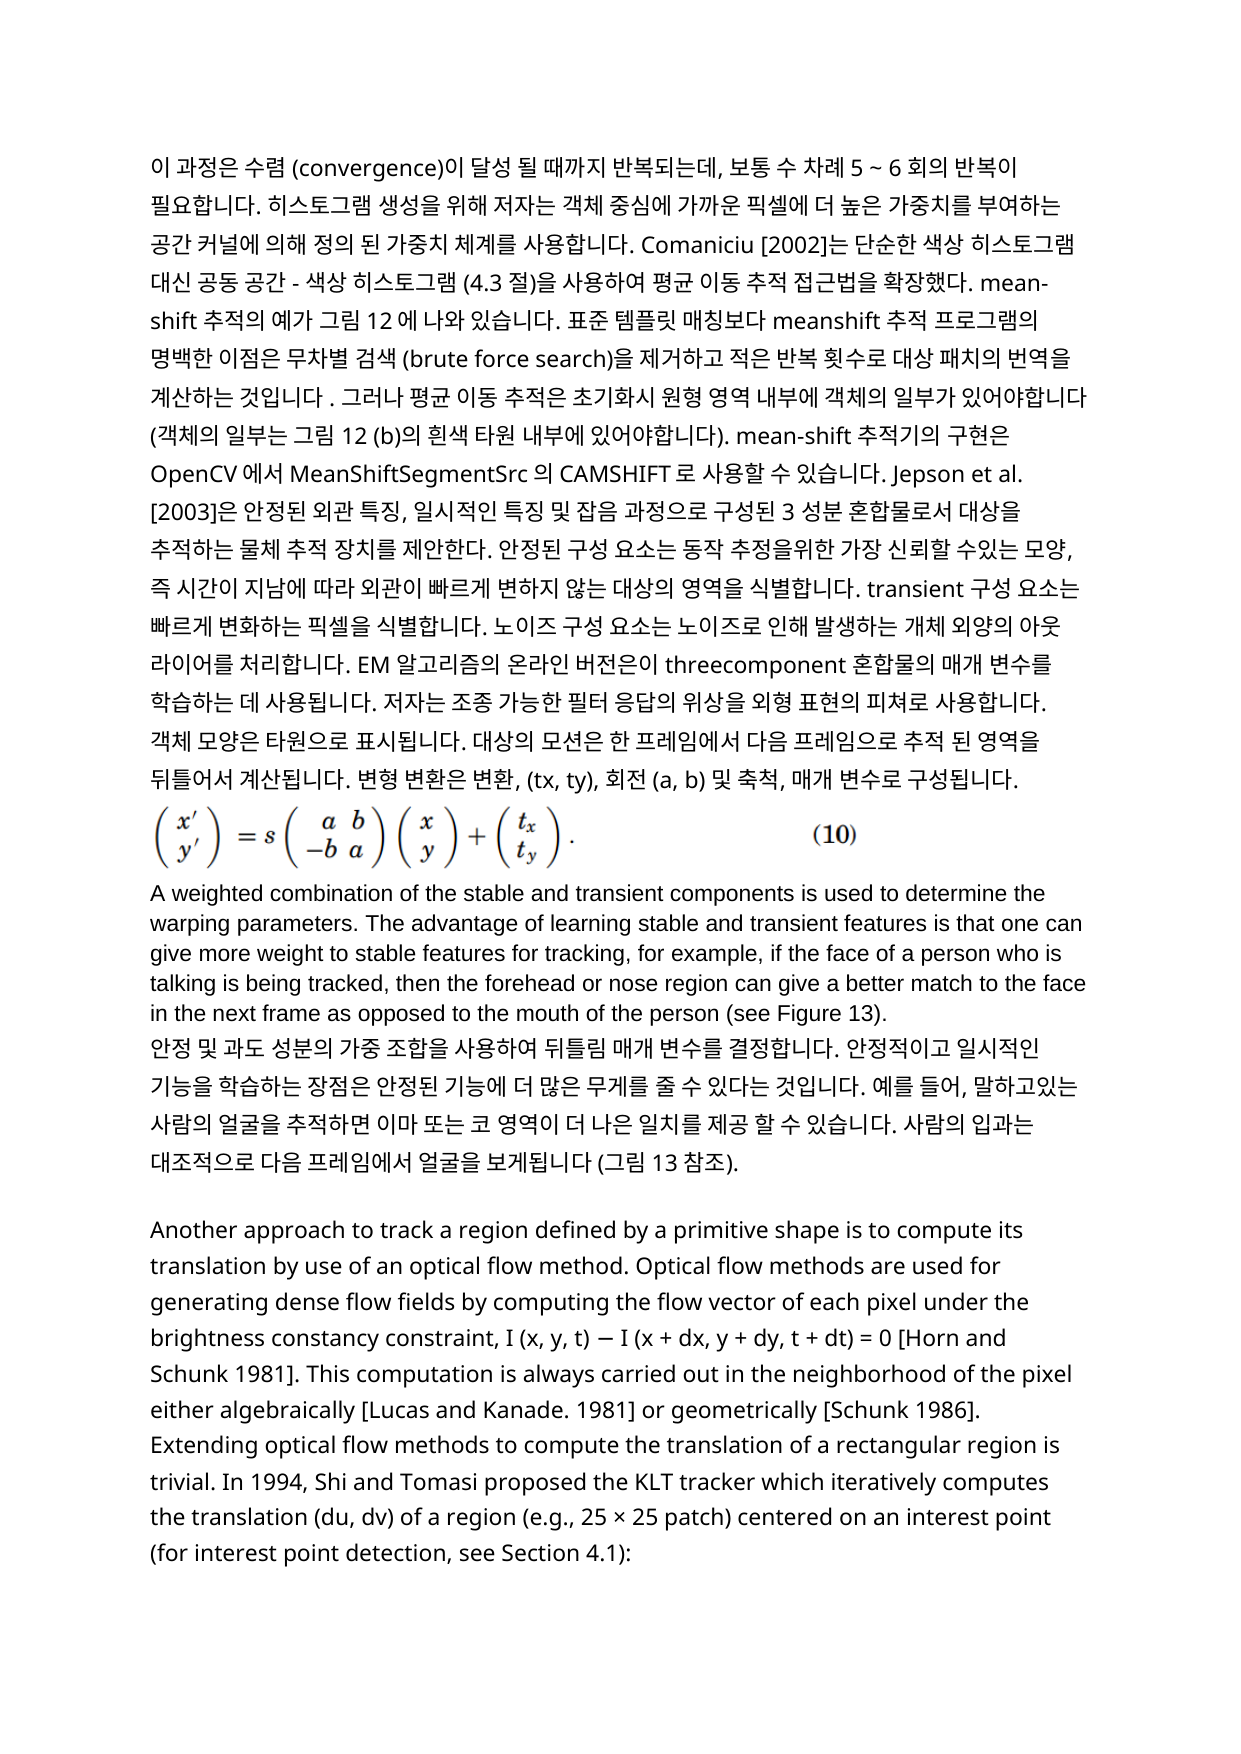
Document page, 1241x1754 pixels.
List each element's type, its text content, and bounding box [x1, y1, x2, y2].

text A weighted combination of the stable and transient components is used to determine the warping parameters. The advantage of learning stable and transient features is that one can give more weight to stable features for tracking, for example, if the face of a person who is talking is being tracked, then the forehead or nose region can give a better match to the face in the next frame as opposed to the mouth of the person (see Figure 13). [150, 879, 1090, 1027]
picture [150, 800, 861, 876]
text Another approach to track a region defined by a primitive shape is to compute its translation by use of an optical flow method. Optical flow methods are used for generating dense flow fields by computing the flow vector of each pixel under the brightness constancy constraint, I (x, y, t) − I (x + dx, y + dy, t + dt) = 0 [Horn and Schunk 1981]. This computation is always carried out in the neighborhood of the pixel either algebraically [Lucas and Kanade. 1981] or geometrically [Schunk 1986]. Extending optical flow methods to compute the translation of a rectangular region is trivial. In 1994, Shi and Tomasi proposed the KLT tracker which iteratively computes the translation (du, dv) of a region (e.g., 25 × 25 patch) centered on an interest point (for interest point detection, see Section 4.1): [150, 1214, 1090, 1568]
text 안정 및 과도 성분의 가중 조합을 사용하여 뒤틀림 매개 변수를 결정합니다. 안정적이고 일시적인 기능을 학습하는 장점은 안정된 기능에 더 많은 무게를 줄 수 있다는 것입니다. 예를 들어, 말하고있는 사람의 얼굴을 추적하면 이마 또는 코 영역이 더 나은 일치를 제공 할 수 있습니다. 사람의 입과는 대조적으로 다음 프레임에서 얼굴을 보게됩니다 (그림 13 참조). [150, 1031, 1090, 1179]
text 이 과정은 수렴 (convergence)이 달성 될 때까지 반복되는데, 보통 수 차례 5 ~ 6 회의 반복이 필요합니다. 히스토그램 생성을 위해 저자는 객체 중심에 가까운 픽셀에 더 높은 가중치를 부여하는 공간 커널에 의해 정의 된 가중치 체계를 사용합니다. Comaniciu [2002]는 단순한 색상 히스토그램 대신 공동 공간 - 색상 히스토그램 (4.3 절)을 사용하여 평균 이동 추적 접근법을 확장했다. mean-shift 추적의 예가 그림 12에 나와 있습니다. 표준 템플릿 매칭보다 meanshift 추적 프로그램의 명백한 이점은 무차별 검색 (brute force search)을 제거하고 적은 반복 횟수로 대상 패치의 번역을 계산하는 것입니다 . 그러나 평균 이동 추적은 초기화시 원형 영역 내부에 객체의 일부가 있어야합니다 (객체의 일부는 그림 12 (b)의 흰색 타원 내부에 있어야합니다). mean-shift 추적기의 구현은 OpenCV에서 MeanShiftSegmentSrc의 CAMSHIFT로 사용할 수 있습니다. Jepson et al. [2003]은 안정된 외관 특징, 일시적인 특징 및 잡음 과정으로 구성된 3 성분 혼합물로서 대상을 추적하는 물체 추적 장치를 제안한다. 안정된 구성 요소는 동작 추정을위한 가장 신뢰할 수있는 모양, 즉 시간이 지남에 따라 외관이 빠르게 변하지 않는 대상의 영역을 식별합니다. transient 구성 요소는 빠르게 변화하는 픽셀을 식별합니다. 노이즈 구성 요소는 노이즈로 인해 발생하는 개체 외양의 아웃 라이어를 처리합니다. EM 알고리즘의 온라인 버전은이 threecomponent 혼합물의 매개 변수를 학습하는 데 사용됩니다. 저자는 조종 가능한 필터 응답의 위상을 외형 표현의 피쳐로 사용합니다. 객체 모양은 타원으로 표시됩니다. 대상의 모션은 한 프레임에서 다음 프레임으로 추적 된 영역을 뒤틀어서 계산됩니다. 변형 변환은 변환, (tx, ty), 회전 (a, b) 및 축척, 매개 변수로 구성됩니다. [150, 150, 1090, 795]
